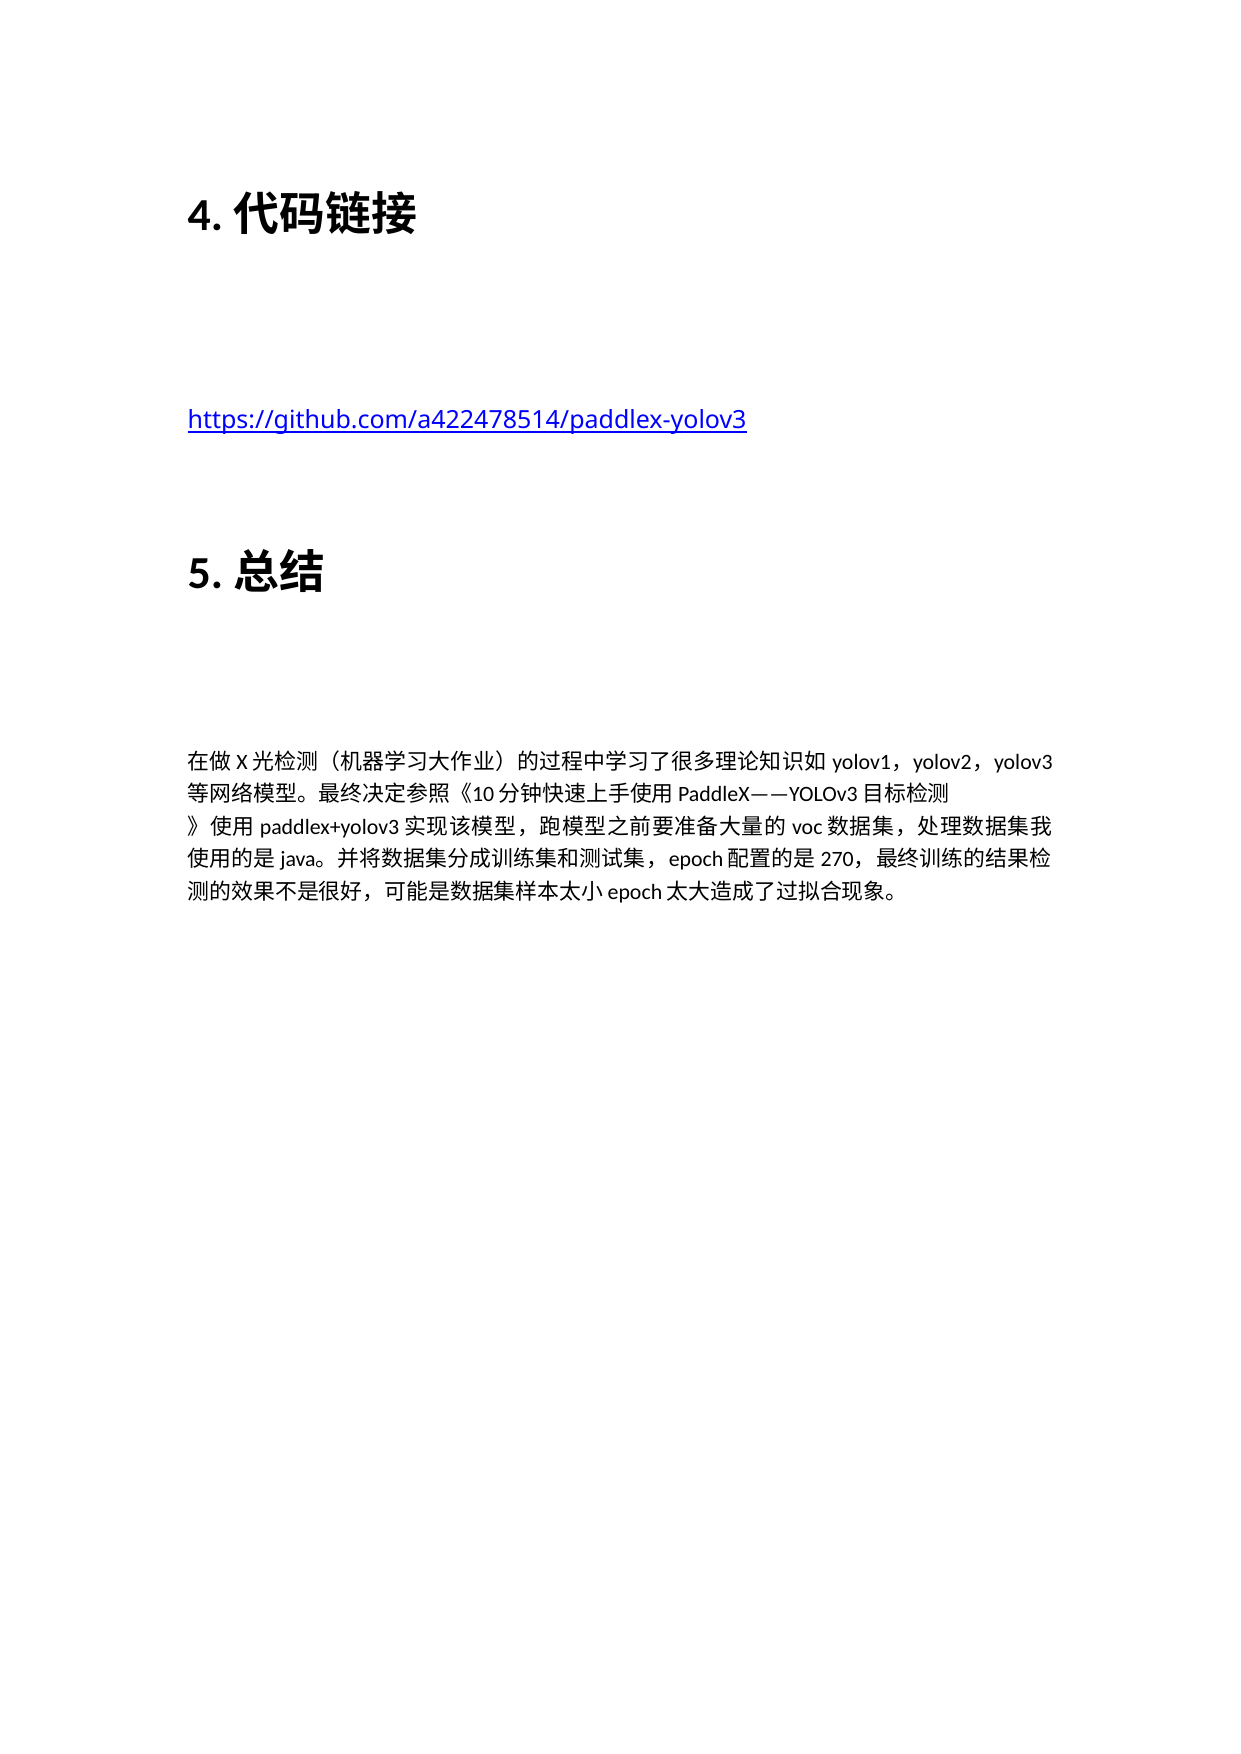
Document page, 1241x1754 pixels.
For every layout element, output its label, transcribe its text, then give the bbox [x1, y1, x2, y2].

text https://github.com/a422478514/paddlex-yolov3 [187, 387, 1053, 452]
text 》使用paddlex+yolov3实现该模型，跑模型之前要准备大量的voc数据集，处理数据集我使用的是java。并将数据集分成训练集和测试集，epoch配置的是270，最终训练的结果检测的效果不是很好，可能是数据集样本太小epoch太大造成了过拟合现象。 [187, 809, 1053, 907]
text 在做X光检测（机器学习大作业）的过程中学习了很多理论知识如yolov1，yolov2，yolov3等网络模型。最终决定参照《10分钟快速上手使用PaddleX——YOLOv3目标检测 [187, 744, 1053, 809]
subtitle 总结 [187, 519, 1053, 617]
subtitle 代码链接 [187, 162, 1053, 259]
